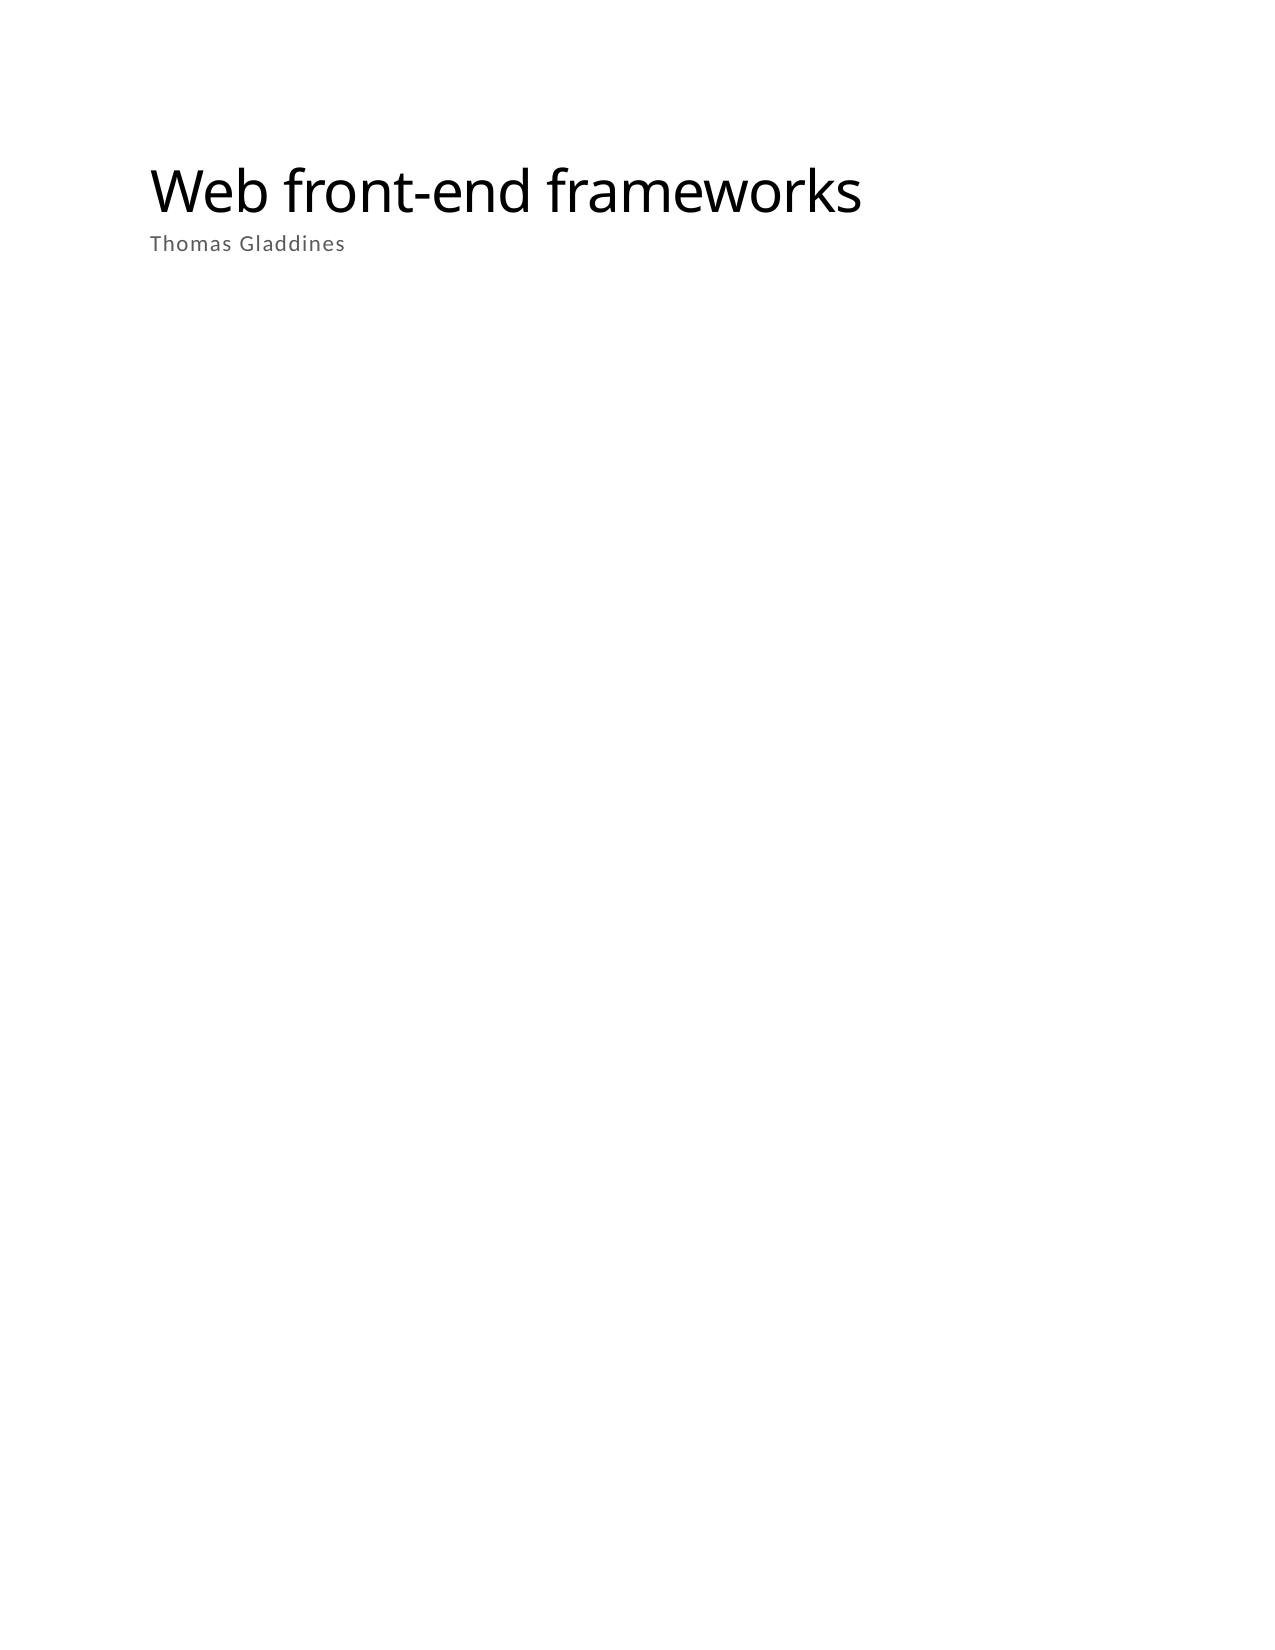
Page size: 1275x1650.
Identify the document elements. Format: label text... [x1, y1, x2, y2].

title Web front-end frameworks [150, 150, 1125, 229]
subtitle Thomas Gladdines [150, 229, 1125, 257]
